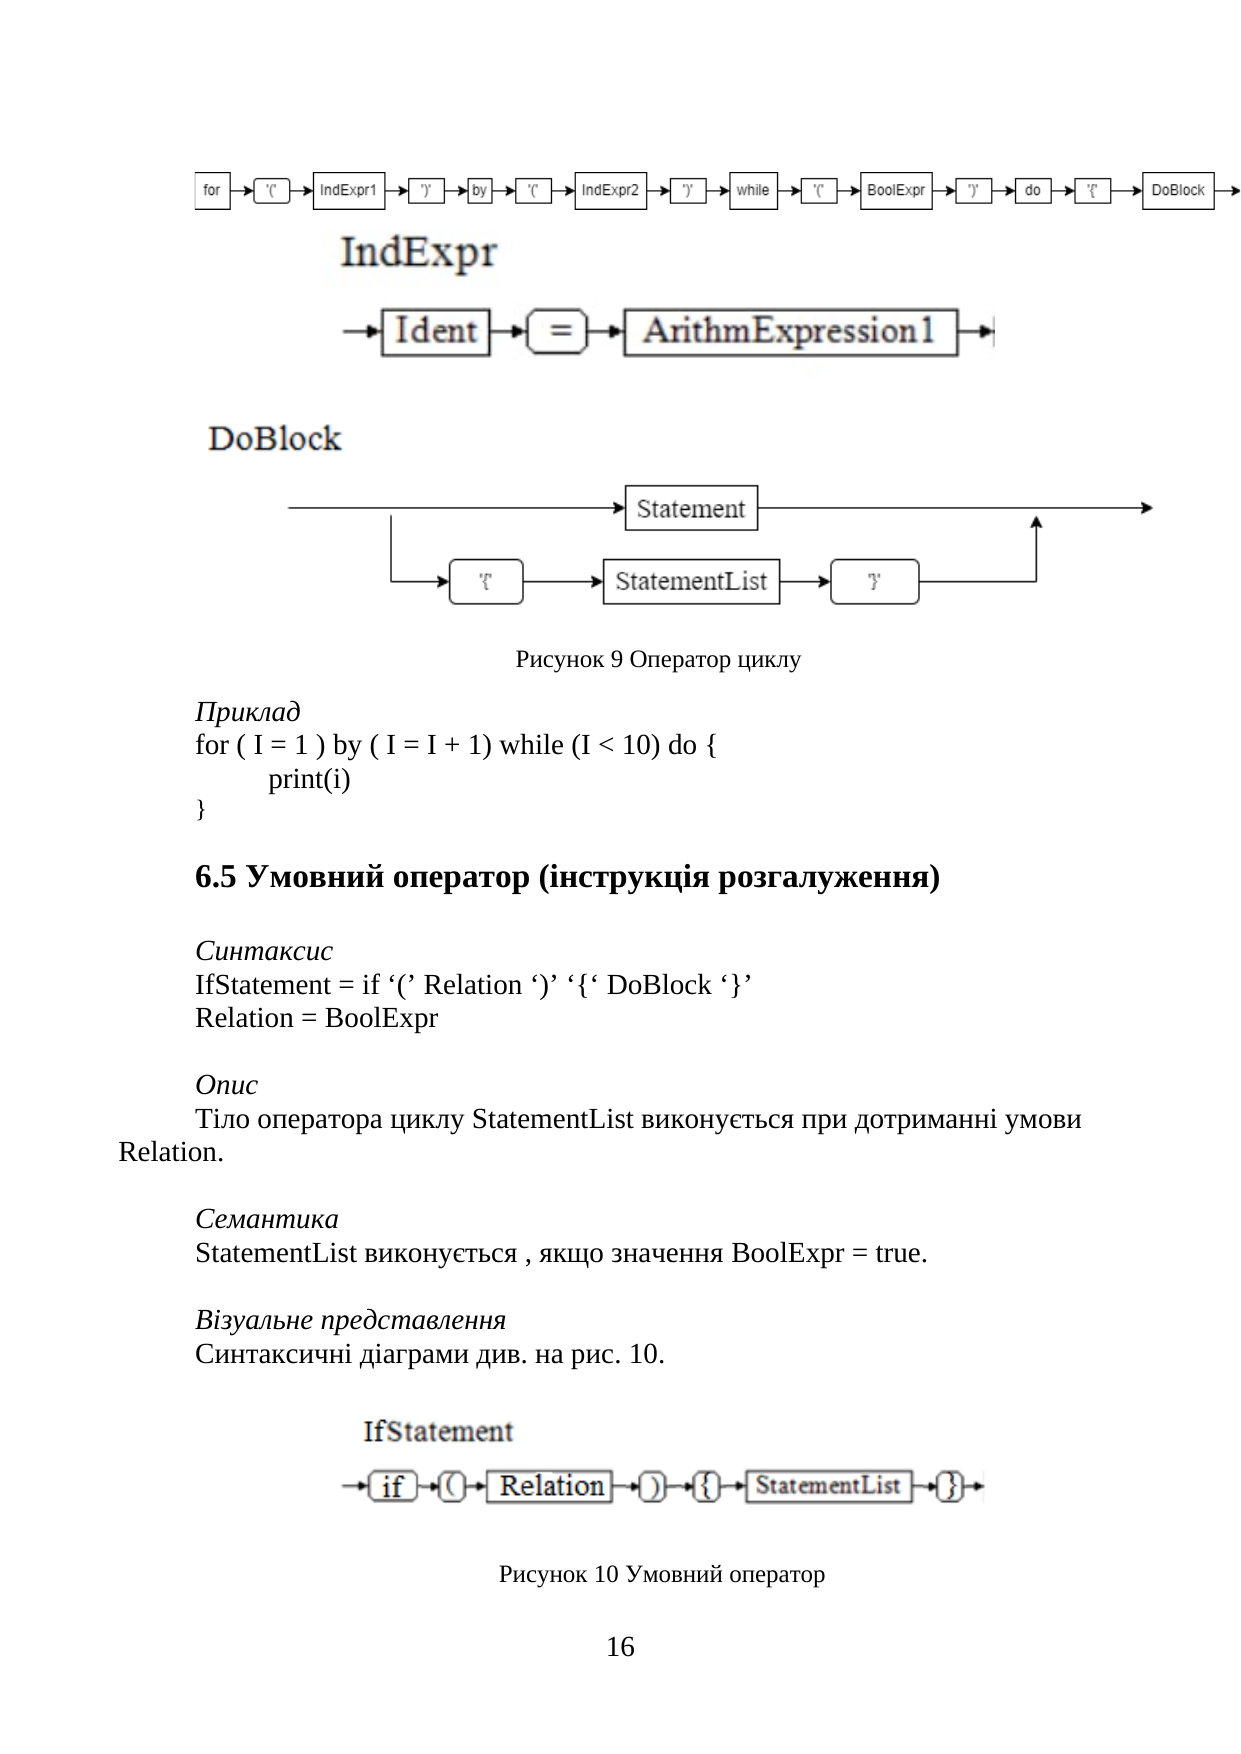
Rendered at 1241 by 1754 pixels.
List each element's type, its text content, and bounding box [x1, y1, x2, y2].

text Рисунок 10 Умовний оператор [118, 1559, 1122, 1588]
picture [322, 230, 995, 393]
text Семантика [118, 1202, 1122, 1235]
text } [118, 794, 1122, 823]
text Синтаксис [118, 933, 1122, 967]
text for ( I = 1 ) by ( I = I + 1) while (I < 10) do { [118, 727, 1122, 761]
text Синтаксичнi дiаграми див. на рис. 10. [118, 1336, 1122, 1369]
picture [194, 413, 1203, 624]
picture [309, 1402, 1008, 1539]
picture [194, 172, 1241, 210]
text 6.5 Умовний оператор (iнструкцiя розгалуження) [118, 857, 1122, 895]
text Приклад [118, 694, 1122, 727]
text IfStatement = if ‘(’ Relation ‘)’ ‘{‘ DoBlock ‘}’ [118, 967, 1122, 1000]
text Тiло оператора циклу StatementList виконується при дотриманні умови Relation. [118, 1101, 1122, 1168]
text StatementList виконується , якщо значення BoolExpr = true. [118, 1235, 1122, 1269]
text print(i) [118, 761, 1122, 794]
text Опис [118, 1067, 1122, 1101]
text Вiзуальне представлення [118, 1302, 1122, 1336]
text Relation = BoolExpr [118, 1000, 1122, 1034]
text Рисунок 9 Оператор циклу [118, 644, 1122, 673]
